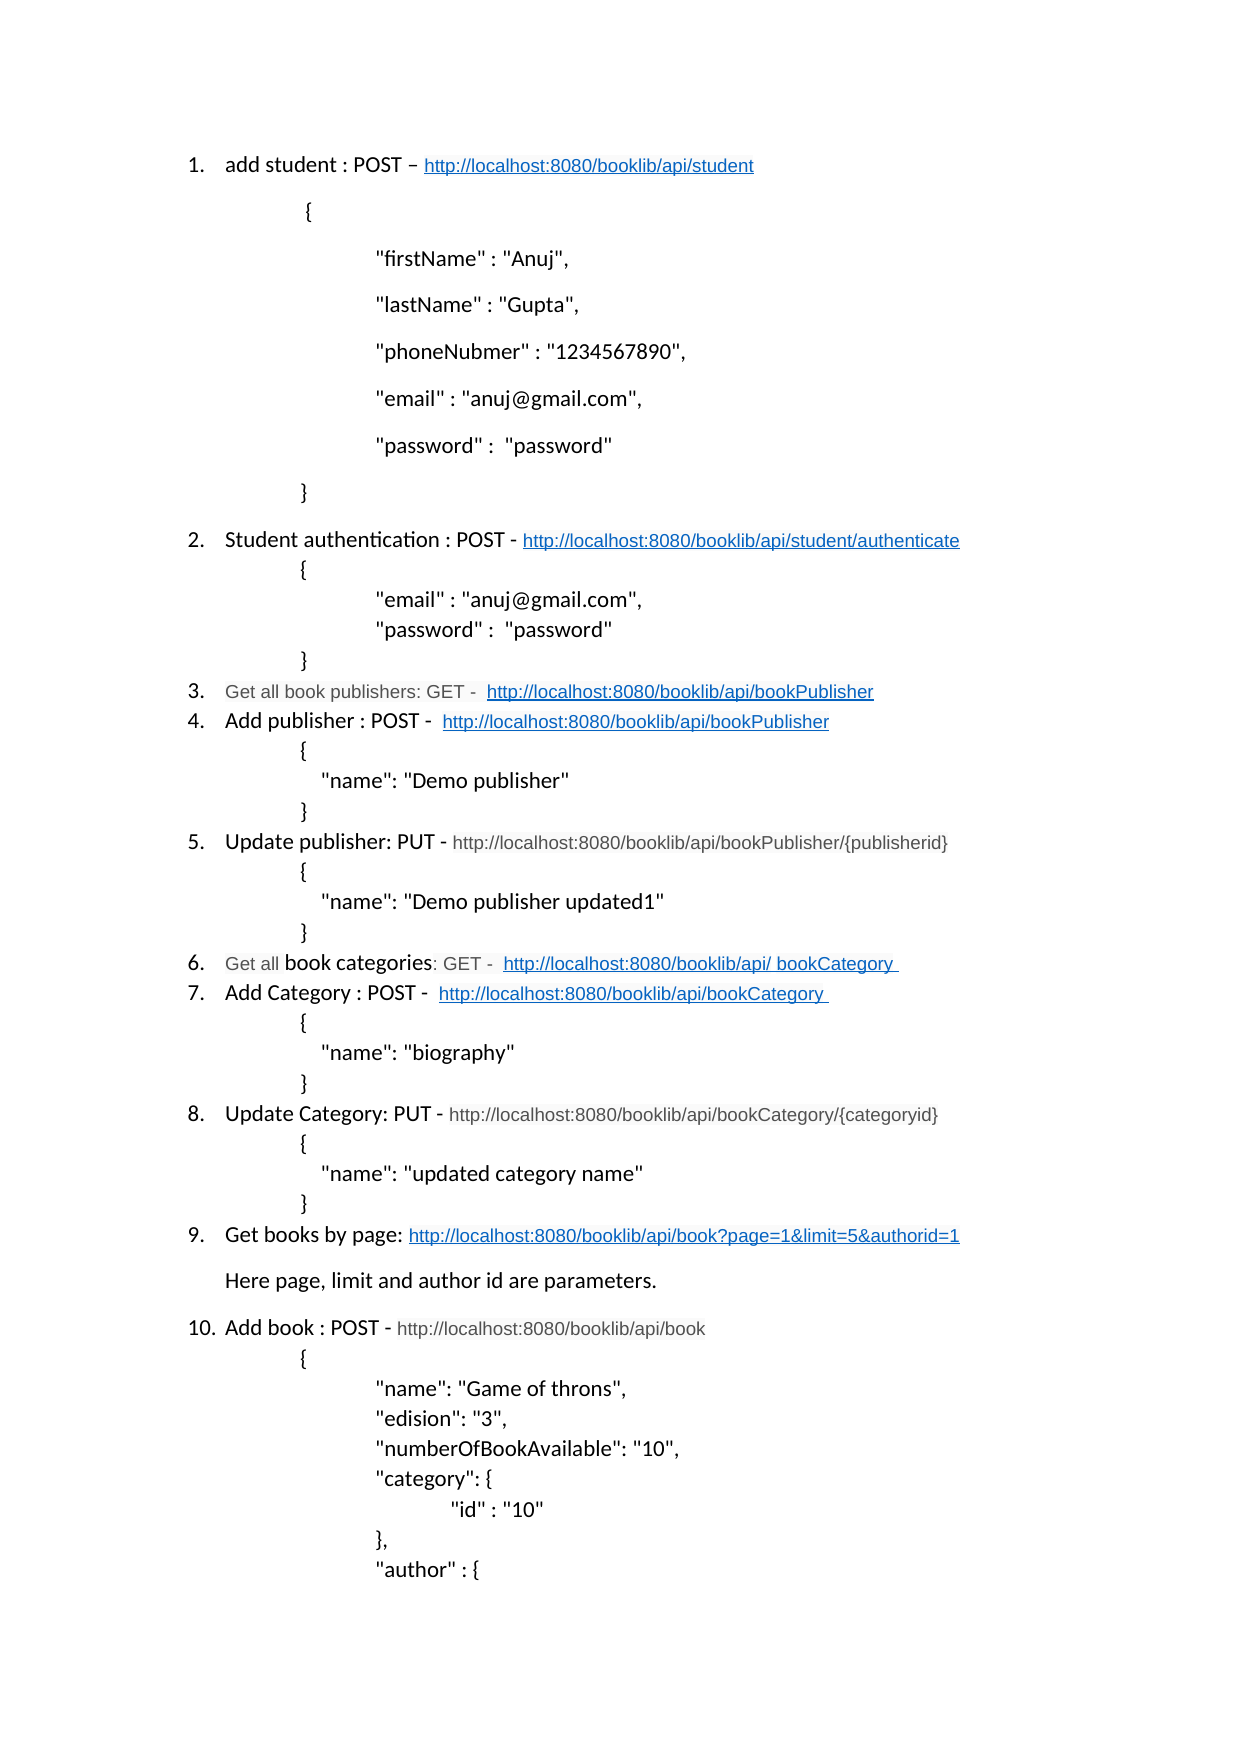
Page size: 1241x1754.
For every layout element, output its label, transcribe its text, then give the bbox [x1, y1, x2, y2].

list } [300, 646, 1090, 674]
text "lastName" : "Gupta", [300, 291, 1090, 319]
list "category": { [300, 1464, 1090, 1493]
list Get all book publishers: GET - http://localhost:8080/booklib/api/bookPublisher [187, 676, 1090, 704]
list Update publisher: PUT - http://localhost:8080/booklib/api/bookPublisher/{publisherid} [187, 827, 1090, 855]
text { [300, 197, 1090, 225]
text "password" : "password" [300, 431, 1090, 459]
text "phoneNubmer" : "1234567890", [300, 337, 1090, 366]
list { [300, 555, 1090, 583]
list } [300, 1189, 1090, 1218]
list { [300, 736, 1090, 764]
list } [300, 797, 1090, 825]
list "password" : "password" [300, 616, 1090, 644]
list Add Category : POST - http://localhost:8080/booklib/api/bookCategory [187, 978, 1090, 1006]
list Update Category: PUT - http://localhost:8080/booklib/api/bookCategory/{categoryid} [187, 1099, 1090, 1127]
text "email" : "anuj@gmail.com", [300, 384, 1090, 412]
list Get books by page: http://localhost:8080/booklib/api/book?page=1&limit=5&authorid=1 [187, 1220, 1090, 1248]
list Add book : POST - http://localhost:8080/booklib/api/book [187, 1313, 1090, 1342]
list "name": "updated category name" [300, 1159, 1090, 1187]
text } [300, 478, 1090, 506]
list Add publisher : POST - http://localhost:8080/booklib/api/bookPublisher [187, 706, 1090, 734]
list "email" : "anuj@gmail.com", [300, 585, 1090, 613]
list Student authentication : POST - http://localhost:8080/booklib/api/student/authenticate [187, 525, 1090, 553]
list "numberOfBookAvailable": "10", [300, 1434, 1090, 1462]
list }, [300, 1525, 1090, 1553]
list { [300, 1344, 1090, 1372]
list add student : POST – http://localhost:8080/booklib/api/student [187, 150, 1090, 178]
list "id" : "10" [300, 1495, 1090, 1523]
text "firstName" : "Anuj", [300, 244, 1090, 272]
list } [300, 918, 1090, 946]
list } [300, 1069, 1090, 1097]
list Get all book categories: GET - http://localhost:8080/booklib/api/ bookCategory [187, 948, 1090, 976]
list "edision": "3", [300, 1404, 1090, 1432]
list { [300, 1008, 1090, 1036]
text Here page, limit and author id are parameters. [225, 1267, 1090, 1295]
list "name": "Demo publisher updated1" [300, 887, 1090, 916]
list "name": "Demo publisher" [300, 767, 1090, 795]
list "name": "biography" [300, 1038, 1090, 1067]
list "author" : { [300, 1555, 1090, 1583]
list "name": "Game of throns", [300, 1374, 1090, 1402]
list { [300, 1129, 1090, 1157]
list { [300, 857, 1090, 885]
